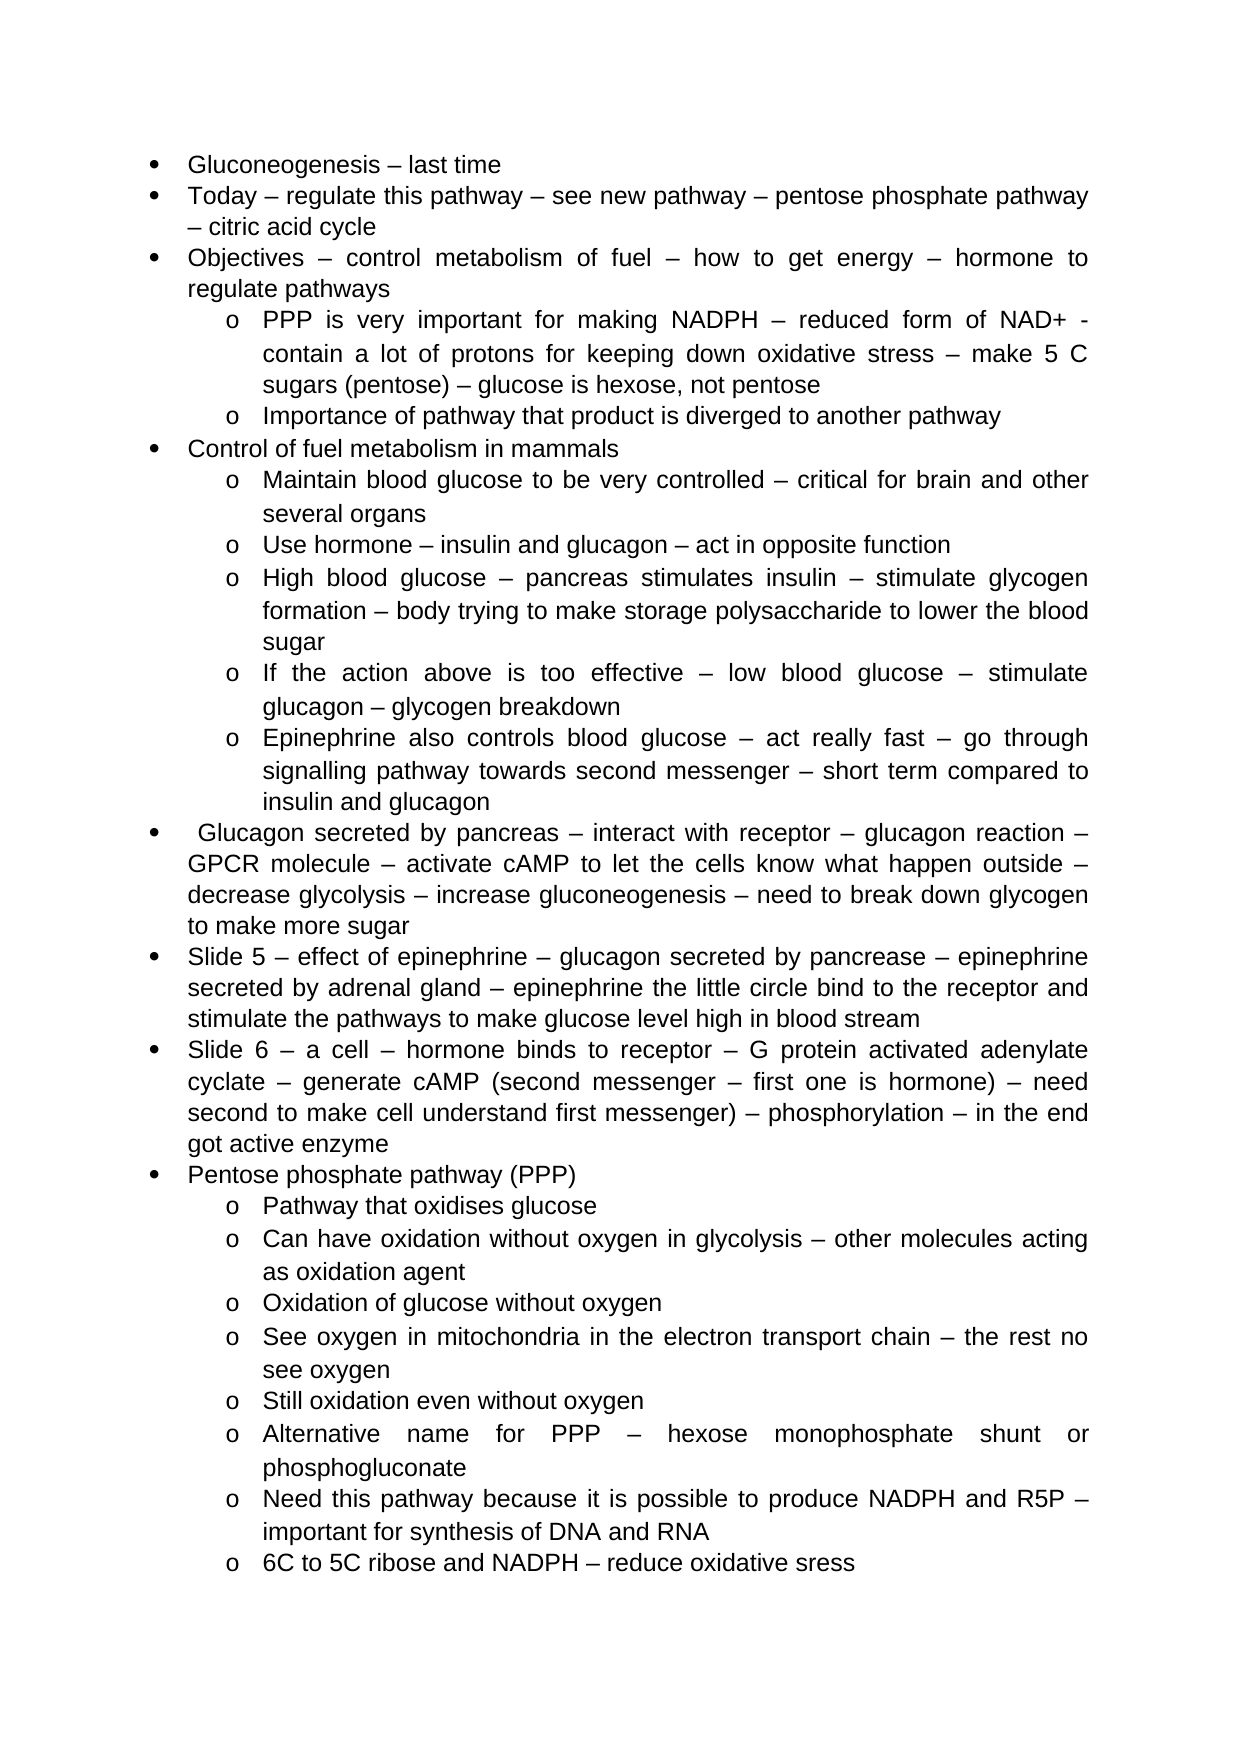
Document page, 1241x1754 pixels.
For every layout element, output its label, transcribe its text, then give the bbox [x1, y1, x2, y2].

list High blood glucose – pancreas stimulates insulin – stimulate glycogen formation – body trying to make storage polysaccharide to lower the blood sugar [225, 563, 1090, 656]
list Pathway that oxidises glucose [225, 1191, 1090, 1222]
list Importance of pathway that product is diverged to another pathway [225, 401, 1090, 432]
list Can have oxidation without oxygen in glycolysis – other molecules acting as oxidation agent [225, 1224, 1090, 1286]
list Use hormone – insulin and glucagon – act in opposite function [225, 529, 1090, 561]
list Glucagon secreted by pancreas – interact with receptor – glucagon reaction – GPCR molecule – activate cAMP to let the cells know what happen outside – decrease glycolysis – increase gluconeogenesis – need to break down glycogen to make more sugar [150, 818, 1090, 940]
list Pentose phosphate pathway (PPP) [150, 1159, 1090, 1188]
list Control of fuel metabolism in mammals [150, 434, 1090, 463]
list Slide 6 – a cell – hormone binds to receptor – G protein activated adenylate cyclate – generate cAMP (second messenger – first one is hormone) – need second to make cell understand first messenger) – phosphorylation – in the end got active enzyme [150, 1035, 1090, 1157]
list Objectives – control metabolism of fuel – how to get energy – hormone to regulate pathways [150, 243, 1090, 303]
list Still oxidation even without oxygen [225, 1386, 1090, 1417]
list Today – regulate this pathway – see new pathway – pentose phosphate pathway – citric acid cycle [150, 181, 1090, 241]
list 6C to 5C ribose and NADPH – reduce oxidative sress [225, 1548, 1090, 1579]
list Gluconeogenesis – last time [150, 150, 1090, 179]
list Oxidation of glucose without oxygen [225, 1288, 1090, 1319]
list Alternative name for PPP – hexose monophosphate shunt or phosphogluconate [225, 1419, 1090, 1481]
list Epinephrine also controls blood glucose – act really fast – go through signalling pathway towards second messenger – short term compared to insulin and glucagon [225, 722, 1090, 816]
list PPP is very important for making NADPH – reduced form of NAD+ - contain a lot of protons for keeping down oxidative stress – make 5 C sugars (pentose) – glucose is hexose, not pentose [225, 306, 1090, 398]
list If the action above is too effective – low blood glucose – stimulate glucagon – glycogen breakdown [225, 658, 1090, 720]
list Maintain blood glucose to be very controlled – critical for brain and other several organs [225, 465, 1090, 527]
list See oxygen in mitochondria in the electron transport chain – the rest no see oxygen [225, 1322, 1090, 1384]
list Slide 5 – effect of epinephrine – glucagon secreted by pancrease – epinephrine secreted by adrenal gland – epinephrine the little circle bind to the receptor and stimulate the pathways to make glucose level high in blood stream [150, 942, 1090, 1033]
list Need this pathway because it is possible to produce NADPH and R5P – important for synthesis of DNA and RNA [225, 1483, 1090, 1546]
